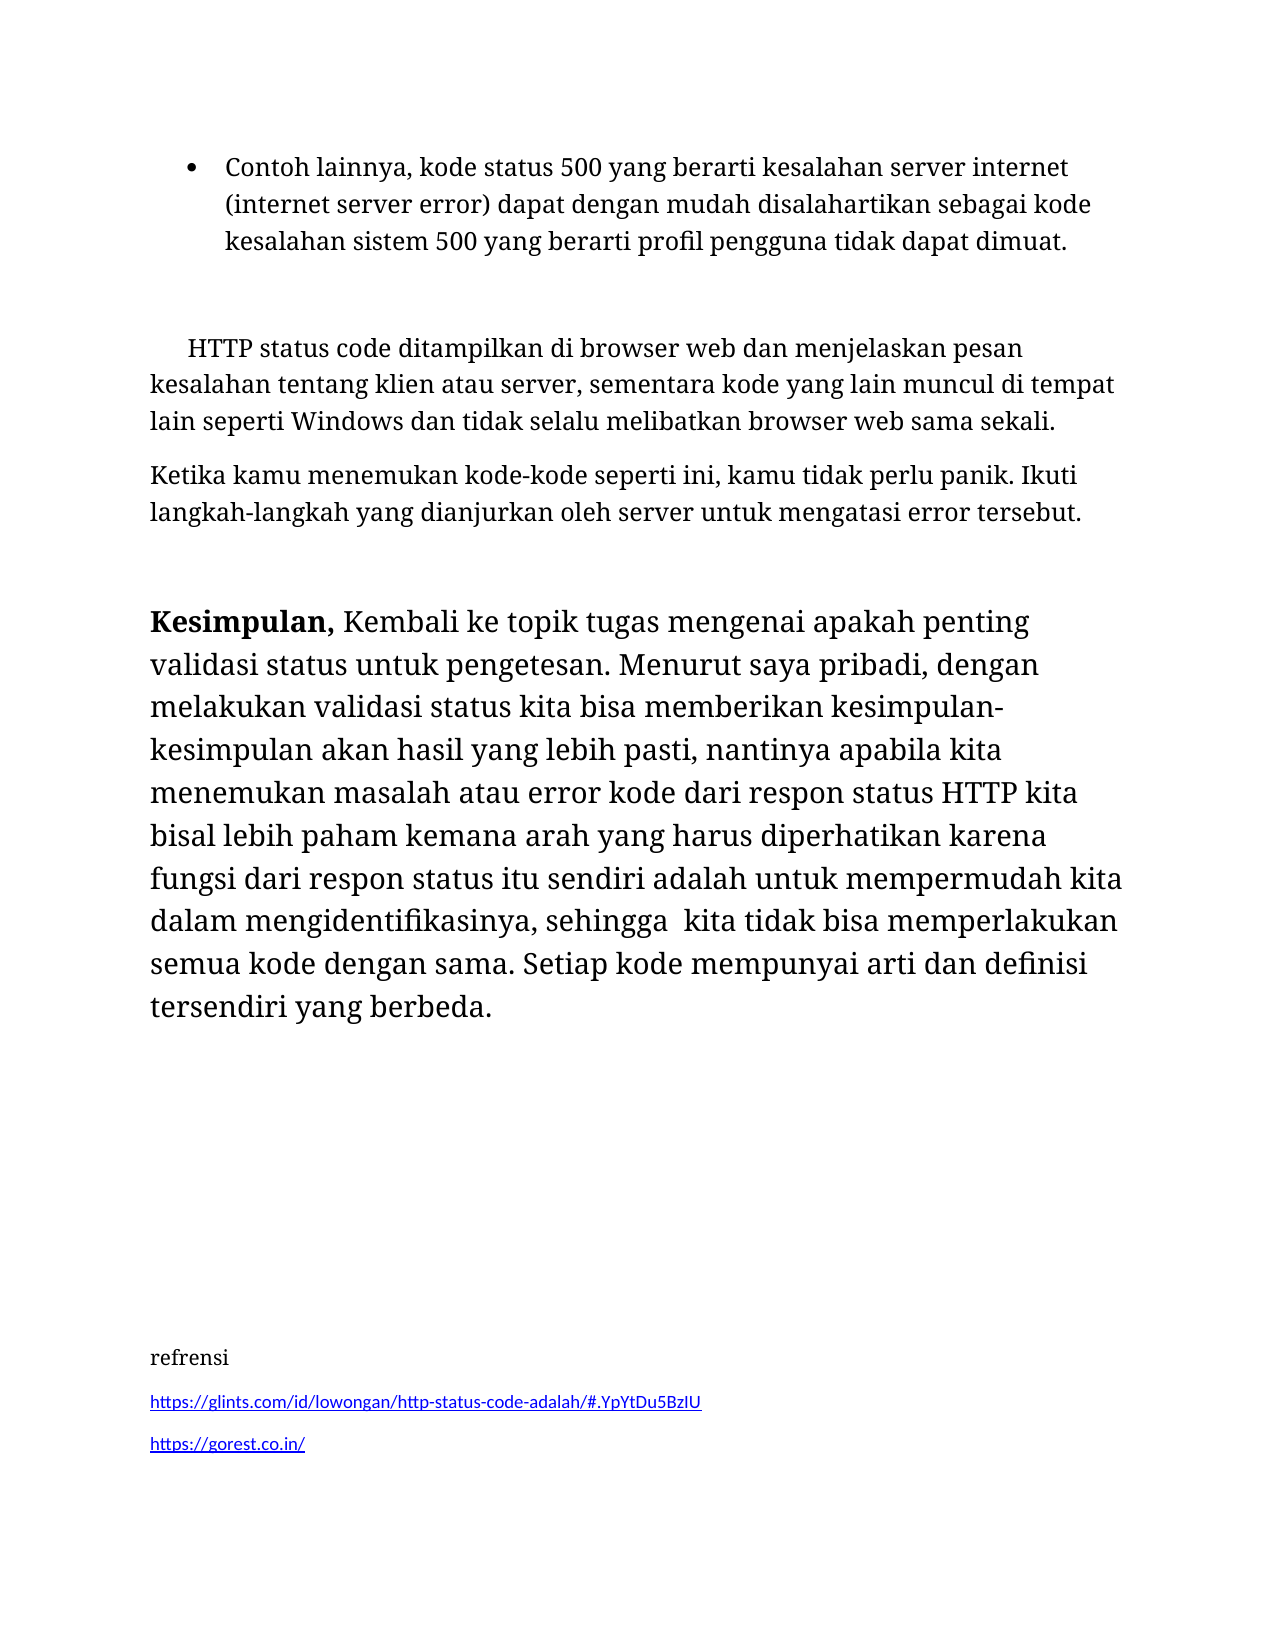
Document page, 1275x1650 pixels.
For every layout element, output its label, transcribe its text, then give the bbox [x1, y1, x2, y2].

text Ketika kamu menemukan kode-kode seperti ini, kamu tidak perlu panik. Ikuti langkah-langkah yang dianjurkan oleh server untuk mengatasi error tersebut. [150, 457, 1125, 528]
text https://gorest.co.in/ [150, 1432, 1125, 1455]
text https://glints.com/id/lowongan/http-status-code-adalah/#.YpYtDu5BzIU [150, 1391, 1125, 1413]
list Contoh lainnya, kode status 500 yang berarti kesalahan server internet (internet server error) dapat dengan mudah disalahartikan sebagai kode kesalahan sistem 500 yang berarti profil pengguna tidak dapat dimuat. [187, 150, 1125, 258]
text HTTP status code ditampilkan di browser web dan menjelaskan pesan kesalahan tentang klien atau server, sementara kode yang lain muncul di tempat lain seperti Windows dan tidak selalu melibatkan browser web sama sekali. [150, 330, 1125, 438]
text Kesimpulan, Kembali ke topik tugas mengenai apakah penting validasi status untuk pengetesan. Menurut saya pribadi, dengan melakukan validasi status kita bisa memberikan kesimpulan- kesimpulan akan hasil yang lebih pasti, nantinya apabila kita menemukan masalah atau error kode dari respon status HTTP kita bisal lebih paham kemana arah yang harus diperhatikan karena fungsi dari respon status itu sendiri adalah untuk mempermudah kita dalam mengidentifikasinya, sehingga kita tidak bisa memperlakukan semua kode dengan sama. Setiap kode mempunyai arti dan definisi tersendiri yang berbeda. [150, 601, 1125, 1026]
text refrensi [150, 1343, 1125, 1372]
